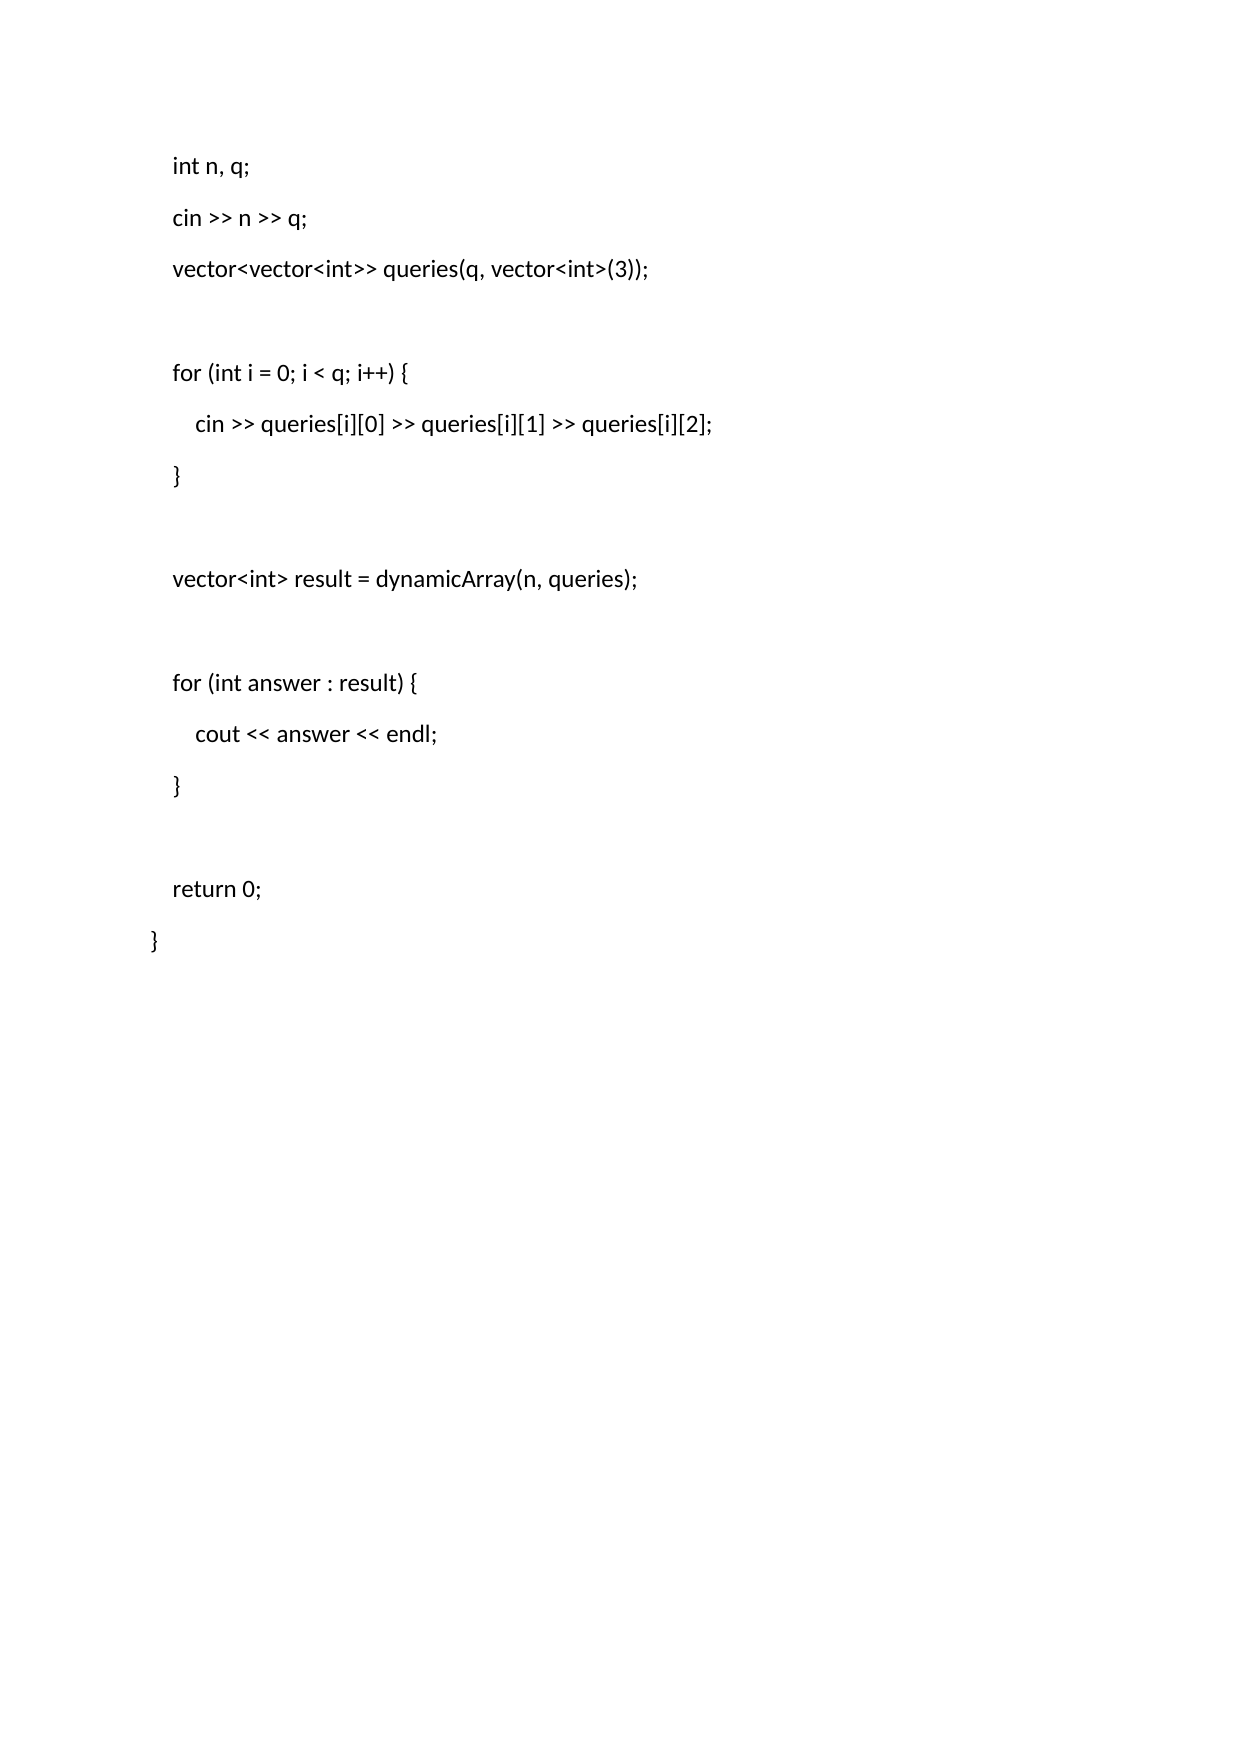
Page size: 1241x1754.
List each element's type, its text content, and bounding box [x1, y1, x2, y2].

text } [150, 460, 1090, 491]
text int n, q; [150, 150, 1090, 181]
text vector<vector<int>> queries(q, vector<int>(3)); [150, 253, 1090, 284]
text for (int answer : result) { [150, 667, 1090, 697]
text cin >> n >> q; [150, 202, 1090, 232]
text for (int i = 0; i < q; i++) { [150, 357, 1090, 387]
text } [150, 770, 1090, 801]
text cout << answer << endl; [150, 718, 1090, 749]
text vector<int> result = dynamicArray(n, queries); [150, 563, 1090, 594]
text } [150, 925, 1090, 956]
text return 0; [150, 873, 1090, 904]
text cin >> queries[i][0] >> queries[i][1] >> queries[i][2]; [150, 408, 1090, 439]
